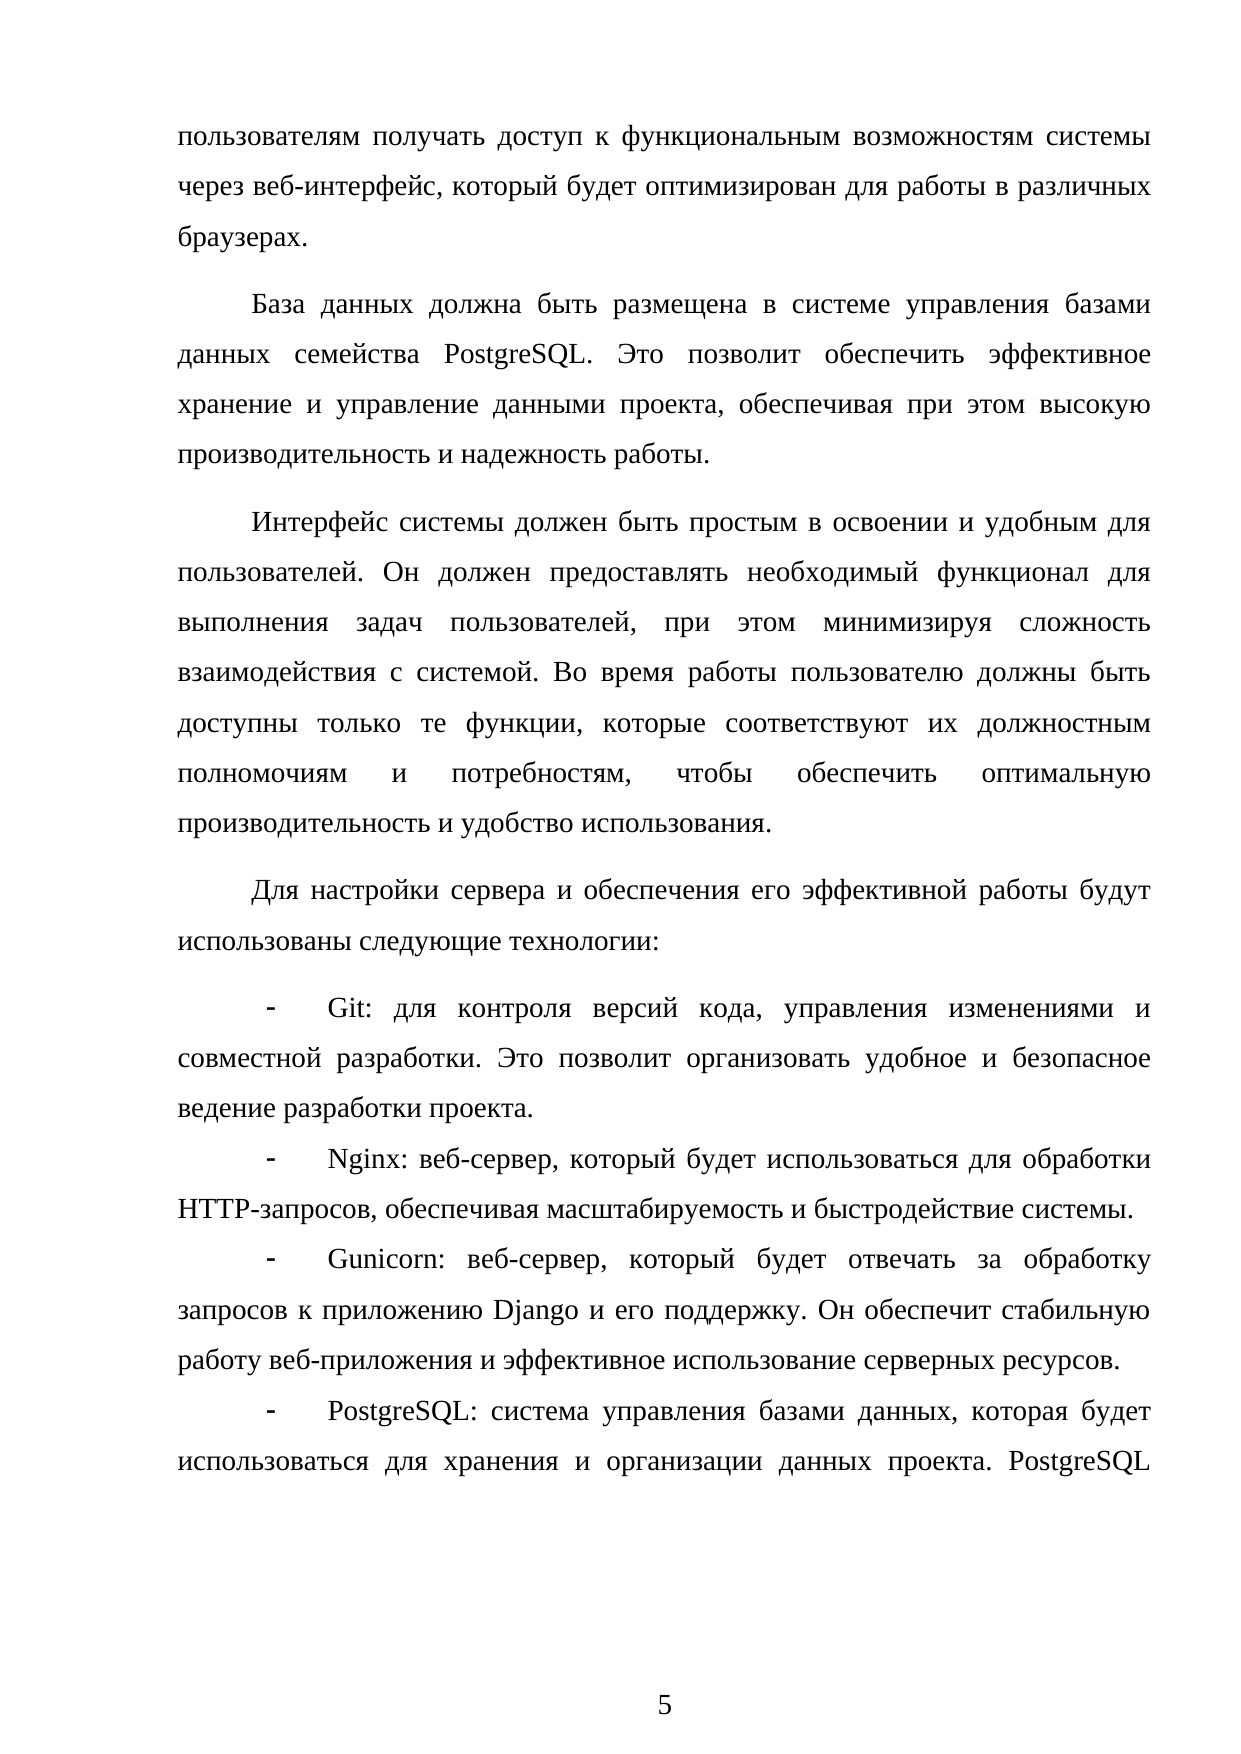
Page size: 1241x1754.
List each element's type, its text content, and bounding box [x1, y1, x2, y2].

list Git: для контроля версий кода, управления изменениями и совместной разработки. Это позволит организовать удобное и безопасное ведение разработки проекта. [177, 990, 1152, 1124]
text База данных должна быть размещена в системе управления базами данных семейства PostgreSQL. Это позволит обеспечить эффективное хранение и управление данными проекта, обеспечивая при этом высокую производительность и надежность работы. [177, 286, 1152, 470]
list Gunicorn: веб-сервер, который будет отвечать за обработку запросов к приложению Django и его поддержку. Он обеспечит стабильную работу веб-приложения и эффективное использование серверных ресурсов. [177, 1242, 1152, 1376]
text Интерфейс системы должен быть простым в освоении и удобным для пользователей. Он должен предоставлять необходимый функционал для выполнения задач пользователей, при этом минимизируя сложность взаимодействия с системой. Во время работы пользователю должны быть доступны только те функции, которые соответствуют их должностным полномочиям и потребностям, чтобы обеспечить оптимальную производительность и удобство использования. [177, 504, 1152, 839]
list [177, 1393, 1152, 1477]
list Nginx: веб-сервер, который будет использоваться для обработки HTTP-запросов, обеспечивая масштабируемость и быстродействие системы. [177, 1141, 1152, 1225]
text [177, 118, 1152, 252]
text Для настройки сервера и обеспечения его эффективной работы будут использованы следующие технологии: [177, 872, 1152, 956]
